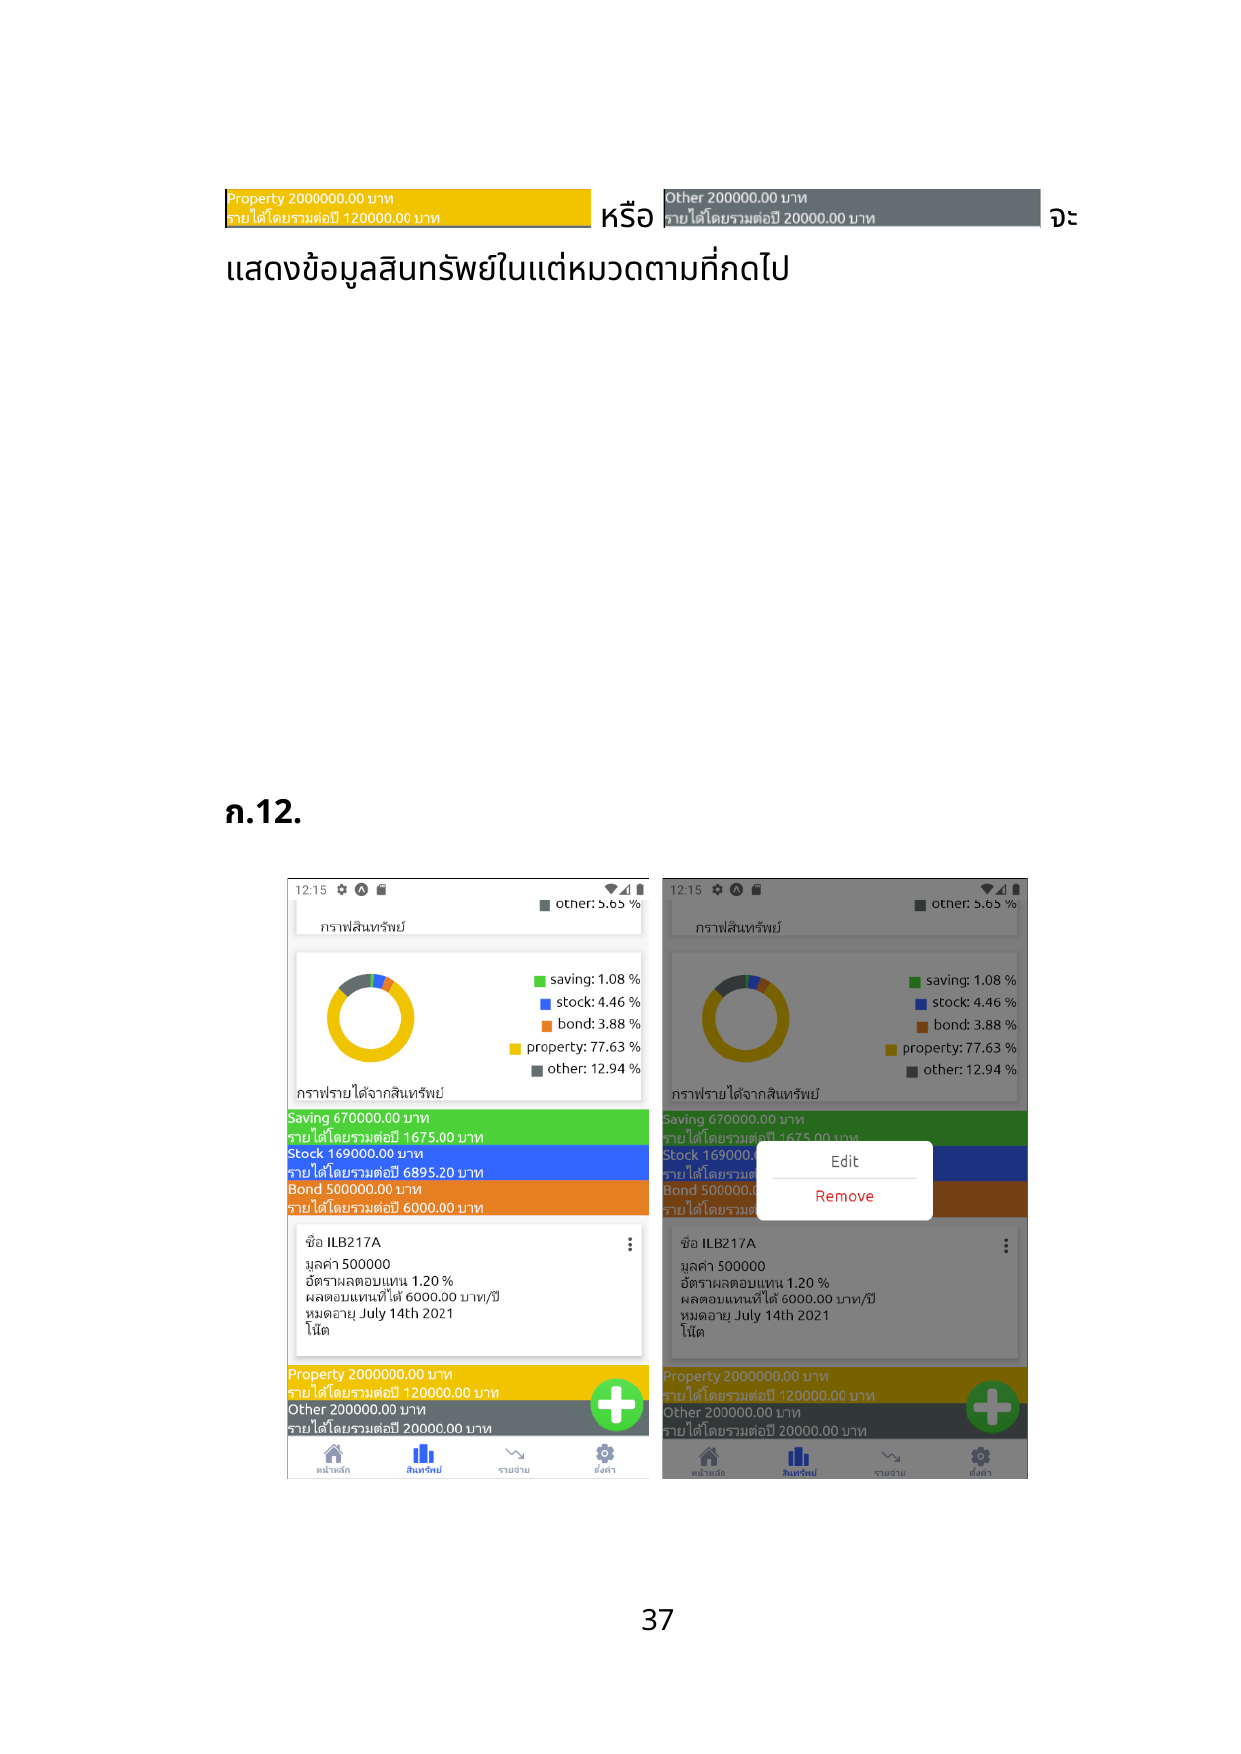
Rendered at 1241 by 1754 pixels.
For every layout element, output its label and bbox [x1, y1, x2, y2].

picture [287, 878, 649, 1479]
picture [663, 189, 1041, 228]
picture [225, 189, 592, 228]
text [225, 190, 1090, 295]
picture [662, 878, 1028, 1479]
